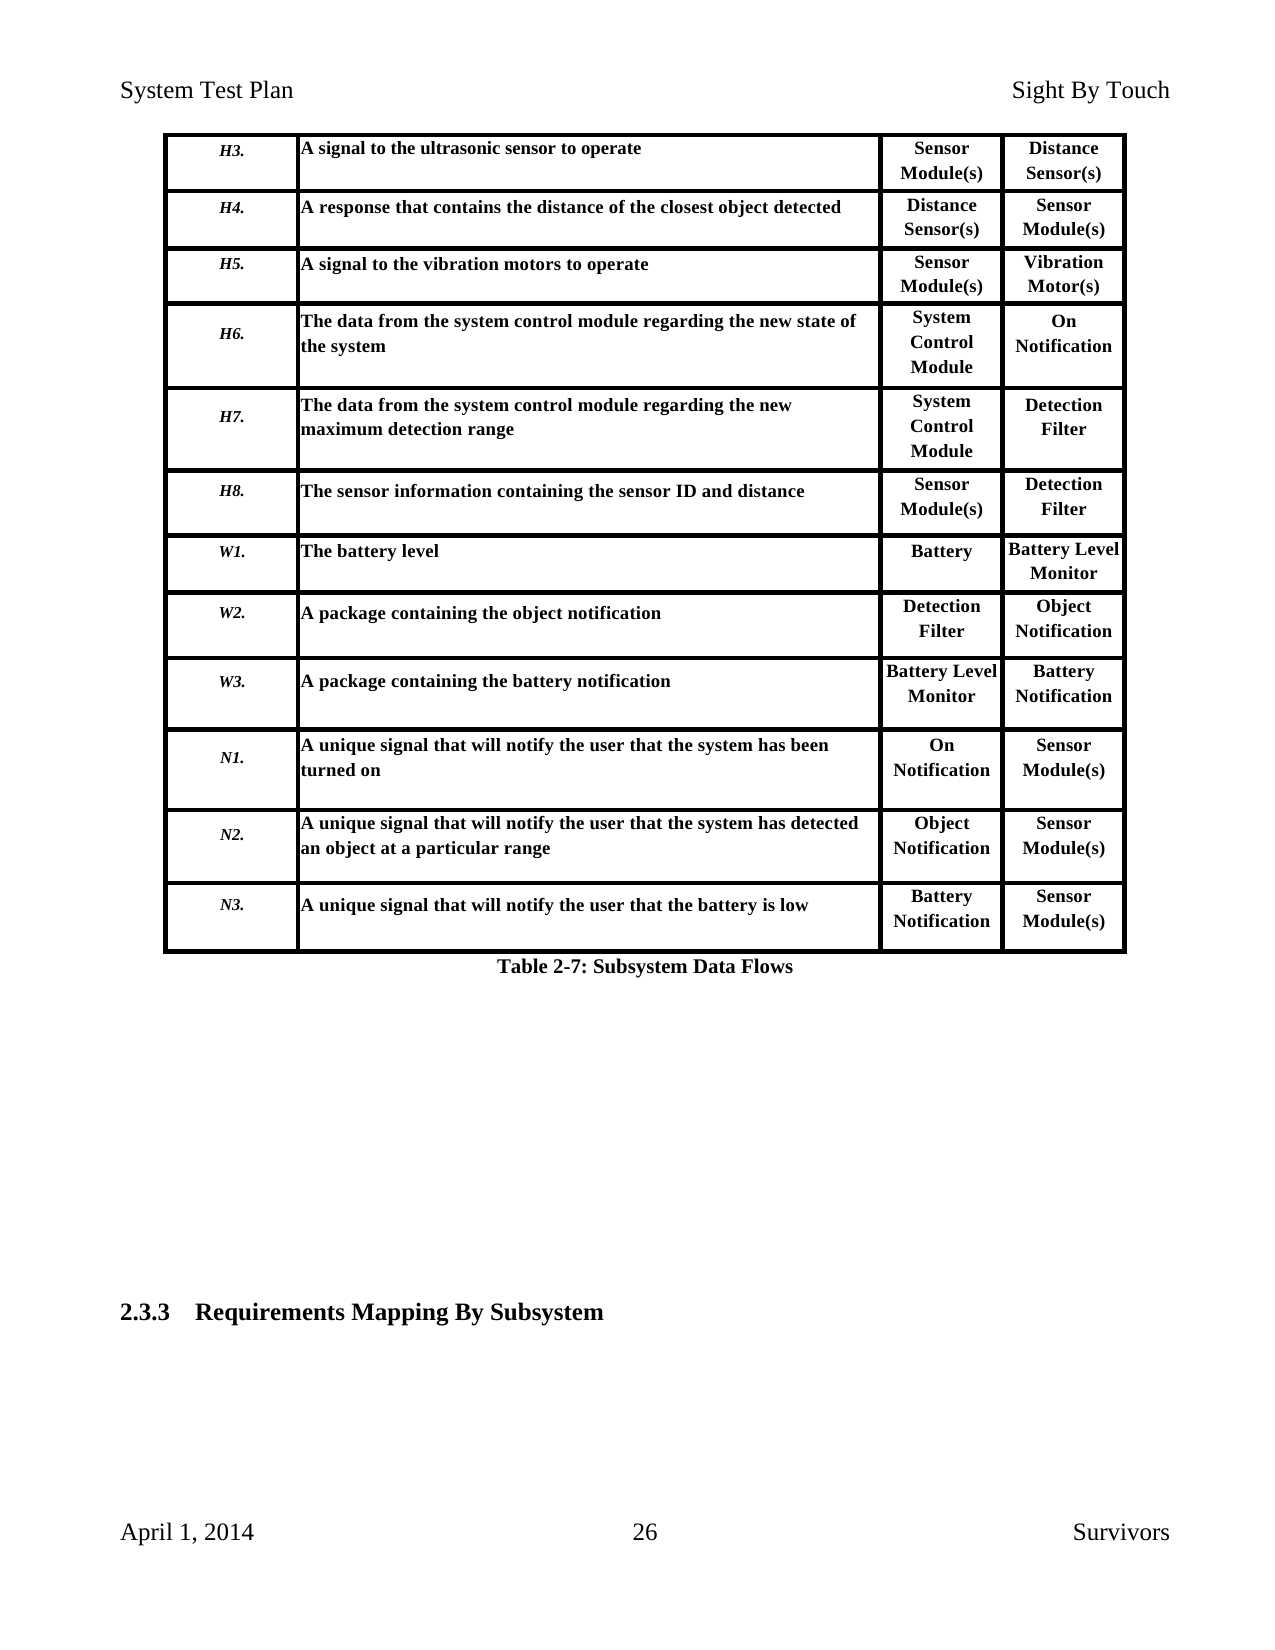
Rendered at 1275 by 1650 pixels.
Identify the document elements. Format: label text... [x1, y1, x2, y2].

table_cell On Notification [883, 732, 1000, 807]
table_cell Sensor Module(s) [883, 473, 1000, 533]
table_cell Detection Filter [1005, 473, 1122, 533]
table_cell Sensor Module(s) [1005, 885, 1122, 949]
table_cell System Control Module [883, 306, 1000, 386]
text Table 2-7: Subsystem Data Flows [120, 954, 1170, 978]
table_cell A unique signal that will notify the user that the system has detected an object at a particular range [300, 812, 878, 881]
table_cell Battery Notification [1005, 660, 1122, 727]
table_cell N2. [168, 812, 296, 881]
table_cell The data from the system control module regarding the new maximum detection range [300, 390, 878, 468]
table_cell N3. [168, 885, 296, 949]
table_cell Distance Sensor(s) [883, 193, 1000, 246]
table_cell Object Notification [1005, 595, 1122, 656]
table_cell Sensor Module(s) [1005, 193, 1122, 246]
table_cell Sensor Module(s) [1005, 732, 1122, 807]
table_cell A unique signal that will notify the user that the system has been turned on [300, 732, 878, 807]
table_cell Sensor Module(s) [883, 251, 1000, 301]
table_cell Battery [883, 538, 1000, 590]
table_cell W3. [168, 660, 296, 727]
table_cell The data from the system control module regarding the new state of the system [300, 306, 878, 386]
table_cell H8. [168, 473, 296, 533]
table_cell A response that contains the distance of the closest object detected [300, 193, 878, 246]
table_cell H7. [168, 390, 296, 468]
table_cell The sensor information containing the sensor ID and distance [300, 473, 878, 533]
table_cell Sensor Module(s) [883, 137, 1000, 189]
table_cell The battery level [300, 538, 878, 590]
table_cell Object Notification [883, 812, 1000, 881]
table_cell W1. [168, 538, 296, 590]
table_cell H5. [168, 251, 296, 301]
table_cell A package containing the battery notification [300, 660, 878, 727]
table_cell A signal to the ultrasonic sensor to operate [300, 137, 878, 189]
table_cell A signal to the vibration motors to operate [300, 251, 878, 301]
table_cell Battery Notification [883, 885, 1000, 949]
table_cell Vibration Motor(s) [1005, 251, 1122, 301]
table_cell System Control Module [883, 390, 1000, 468]
table_cell Detection Filter [1005, 390, 1122, 468]
table_cell N1. [168, 732, 296, 807]
table_cell H3. [168, 137, 296, 189]
table_cell Detection Filter [883, 595, 1000, 656]
table_cell H6. [168, 306, 296, 386]
table_cell A package containing the object notification [300, 595, 878, 656]
table_cell Distance Sensor(s) [1005, 137, 1122, 189]
table_cell Sensor Module(s) [1005, 812, 1122, 881]
subtitle 2.3.3 Requirements Mapping By Subsystem [120, 1297, 1170, 1326]
table_cell Battery Level Monitor [883, 660, 1000, 727]
table_cell W2. [168, 595, 296, 656]
table_cell Battery Level Monitor [1005, 538, 1122, 590]
table_cell On Notification [1005, 306, 1122, 386]
table_cell A unique signal that will notify the user that the battery is low [300, 885, 878, 949]
table_cell H4. [168, 193, 296, 246]
